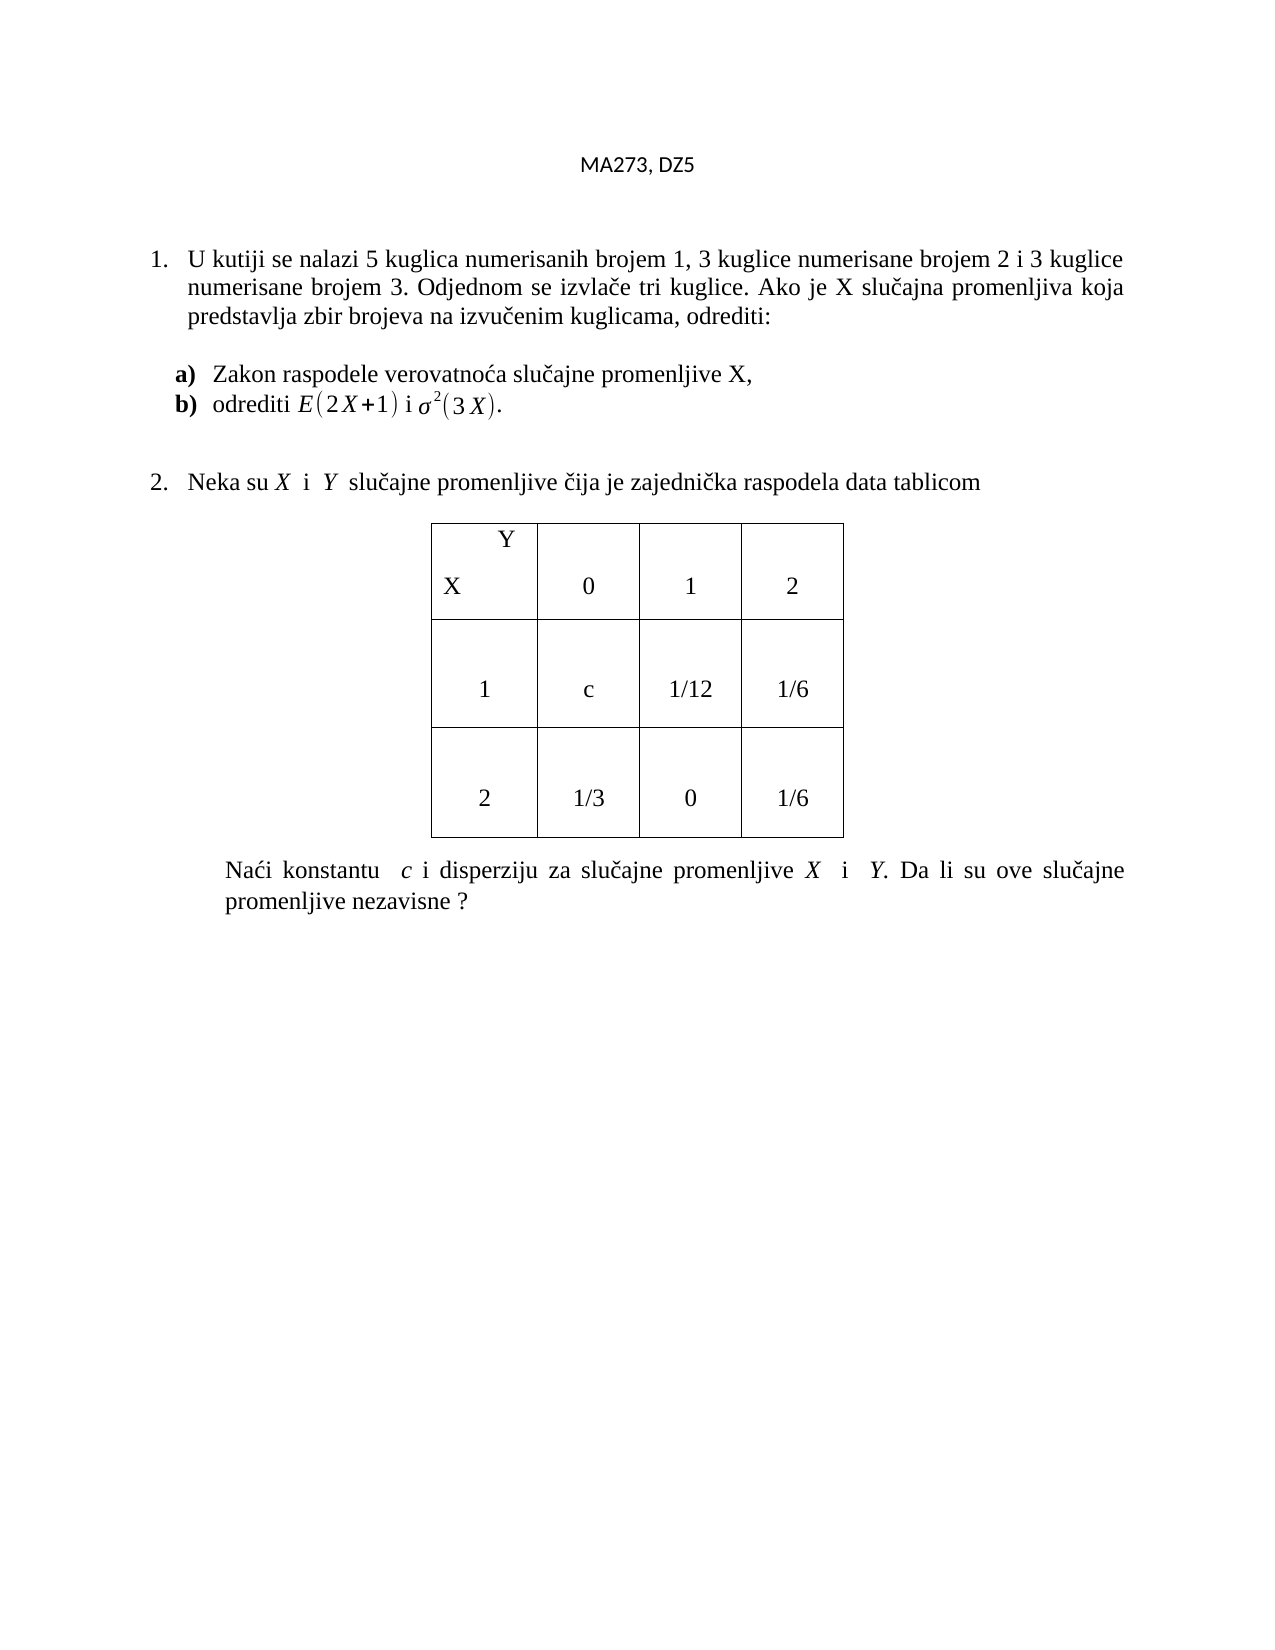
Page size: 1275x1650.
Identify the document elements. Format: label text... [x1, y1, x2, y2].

table_cell 1/3 [538, 728, 639, 837]
table_cell 1/6 [742, 728, 843, 837]
list U kutiji se nalazi 5 kuglica numerisanih brojem 1, 3 kuglice numerisane brojem 2 i 3 kuglice numerisane brojem 3. Odjednom se izvlače tri kuglice. Ako je X slučajna promenljiva koja predstavlja zbir brojeva na izvučenim kuglicama, odrediti: [150, 244, 1125, 330]
list odrediti i . [175, 387, 1125, 420]
table_cell 2 [432, 728, 537, 837]
list Zakon raspodele verovatnoća slučajne promenljive X, [175, 359, 1125, 387]
text MA273, DZ5 [150, 150, 1125, 178]
table_header 2 [742, 524, 843, 619]
table_cell 1/6 [742, 620, 843, 727]
table_cell 1 [432, 620, 537, 727]
table_cell c [538, 620, 639, 727]
table_header Y X [432, 524, 537, 619]
list Naći konstantu c i disperziju za slučajne promenljive X i Y. Da li su ove slučajne promenljive nezavisne ? [225, 855, 1125, 915]
list Neka su X i Y slučajne promenljive čija je zajednička raspodela data tablicom [150, 467, 1125, 496]
table_cell 1/12 [640, 620, 741, 727]
table_header 1 [640, 524, 741, 619]
table_header 0 [538, 524, 639, 619]
table_cell 0 [640, 728, 741, 837]
